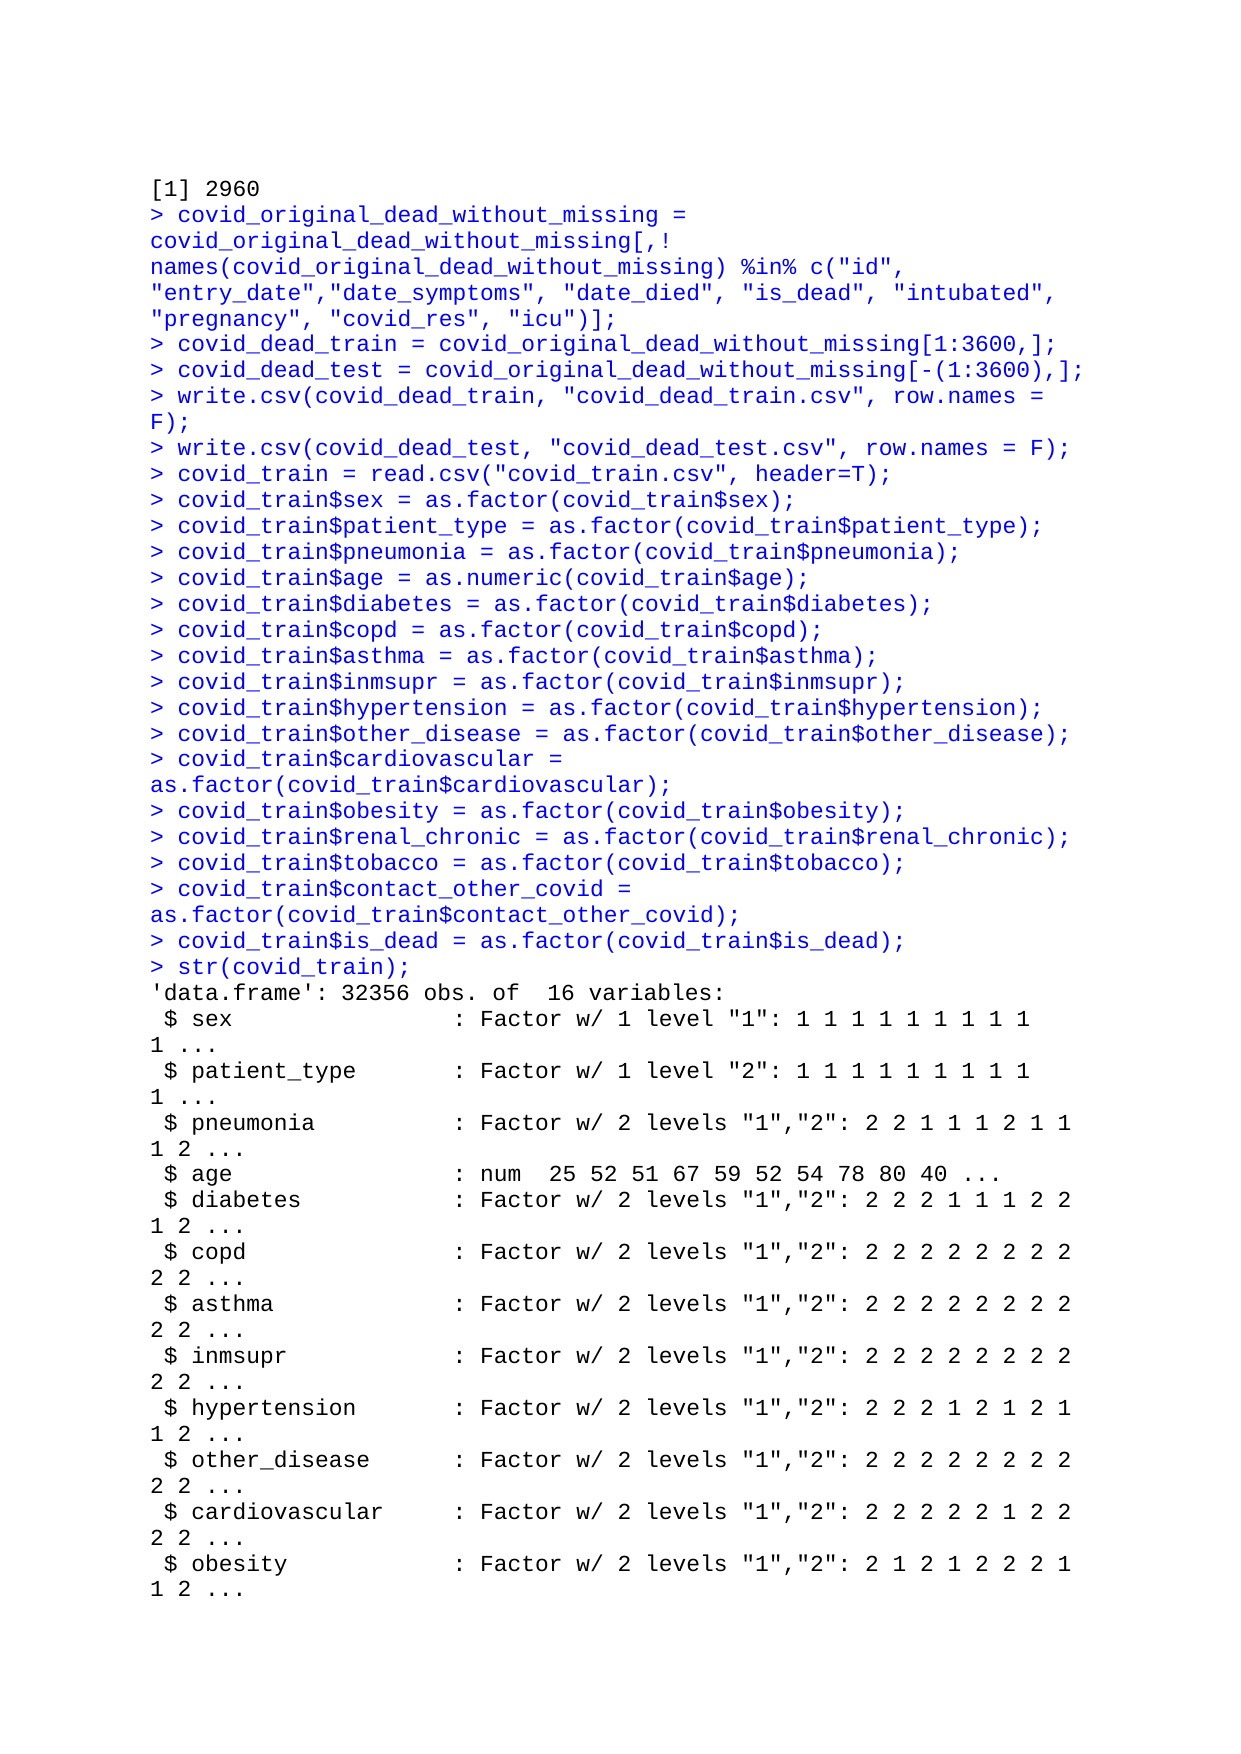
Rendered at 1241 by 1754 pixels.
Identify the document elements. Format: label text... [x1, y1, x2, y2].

text > covid_train$copd = as.factor(covid_train$copd); [150, 618, 1090, 644]
text > covid_train = read.csv("covid_train.csv", header=T); [150, 462, 1090, 488]
text $ cardiovascular : Factor w/ 2 levels "1","2": 2 2 2 2 2 1 2 2 2 2 ... [150, 1500, 1090, 1552]
text > covid_train$diabetes = as.factor(covid_train$diabetes); [150, 592, 1090, 618]
text > covid_train$is_dead = as.factor(covid_train$is_dead); [150, 929, 1090, 955]
text > write.csv(covid_dead_train, "covid_dead_train.csv", row.names = F); [150, 385, 1090, 437]
text [1] 2960 [150, 177, 1090, 203]
text $ inmsupr : Factor w/ 2 levels "1","2": 2 2 2 2 2 2 2 2 2 2 ... [150, 1344, 1090, 1396]
text > covid_train$tobacco = as.factor(covid_train$tobacco); [150, 852, 1090, 877]
text $ diabetes : Factor w/ 2 levels "1","2": 2 2 2 1 1 1 2 2 1 2 ... [150, 1189, 1090, 1241]
text > covid_train$pneumonia = as.factor(covid_train$pneumonia); [150, 540, 1090, 566]
text > write.csv(covid_dead_test, "covid_dead_test.csv", row.names = F); [150, 437, 1090, 462]
text > covid_train$patient_type = as.factor(covid_train$patient_type); [150, 514, 1090, 540]
text $ hypertension : Factor w/ 2 levels "1","2": 2 2 2 1 2 1 2 1 1 2 ... [150, 1396, 1090, 1448]
text $ patient_type : Factor w/ 1 level "2": 1 1 1 1 1 1 1 1 1 1 ... [150, 1059, 1090, 1111]
text > covid_original_dead_without_missing = covid_original_dead_without_missing[,!names(covid_original_dead_without_missing) %in% c("id", "entry_date","date_symptoms", "date_died", "is_dead", "intubated", "pregnancy", "covid_res", "icu")]; [150, 203, 1090, 333]
text > covid_train$asthma = as.factor(covid_train$asthma); [150, 644, 1090, 670]
text > covid_train$renal_chronic = as.factor(covid_train$renal_chronic); [150, 826, 1090, 852]
text > covid_train$inmsupr = as.factor(covid_train$inmsupr); [150, 670, 1090, 696]
text $ obesity : Factor w/ 2 levels "1","2": 2 1 2 1 2 2 2 1 1 2 ... [150, 1552, 1090, 1604]
text $ sex : Factor w/ 1 level "1": 1 1 1 1 1 1 1 1 1 1 ... [150, 1007, 1090, 1059]
text > covid_train$contact_other_covid = as.factor(covid_train$contact_other_covid); [150, 877, 1090, 929]
text $ other_disease : Factor w/ 2 levels "1","2": 2 2 2 2 2 2 2 2 2 2 ... [150, 1448, 1090, 1500]
text > covid_train$sex = as.factor(covid_train$sex); [150, 488, 1090, 514]
text > covid_train$cardiovascular = as.factor(covid_train$cardiovascular); [150, 748, 1090, 800]
text > covid_train$obesity = as.factor(covid_train$obesity); [150, 800, 1090, 826]
text $ age : num 25 52 51 67 59 52 54 78 80 40 ... [150, 1163, 1090, 1189]
text $ pneumonia : Factor w/ 2 levels "1","2": 2 2 1 1 1 2 1 1 1 2 ... [150, 1111, 1090, 1163]
text > str(covid_train); [150, 955, 1090, 981]
text $ copd : Factor w/ 2 levels "1","2": 2 2 2 2 2 2 2 2 2 2 ... [150, 1241, 1090, 1292]
text > covid_dead_test = covid_original_dead_without_missing[-(1:3600),]; [150, 359, 1090, 385]
text > covid_train$other_disease = as.factor(covid_train$other_disease); [150, 722, 1090, 748]
text $ asthma : Factor w/ 2 levels "1","2": 2 2 2 2 2 2 2 2 2 2 ... [150, 1292, 1090, 1344]
text > covid_train$age = as.numeric(covid_train$age); [150, 566, 1090, 592]
text > covid_dead_train = covid_original_dead_without_missing[1:3600,]; [150, 333, 1090, 359]
text > covid_train$hypertension = as.factor(covid_train$hypertension); [150, 696, 1090, 722]
text 'data.frame': 32356 obs. of 16 variables: [150, 981, 1090, 1007]
